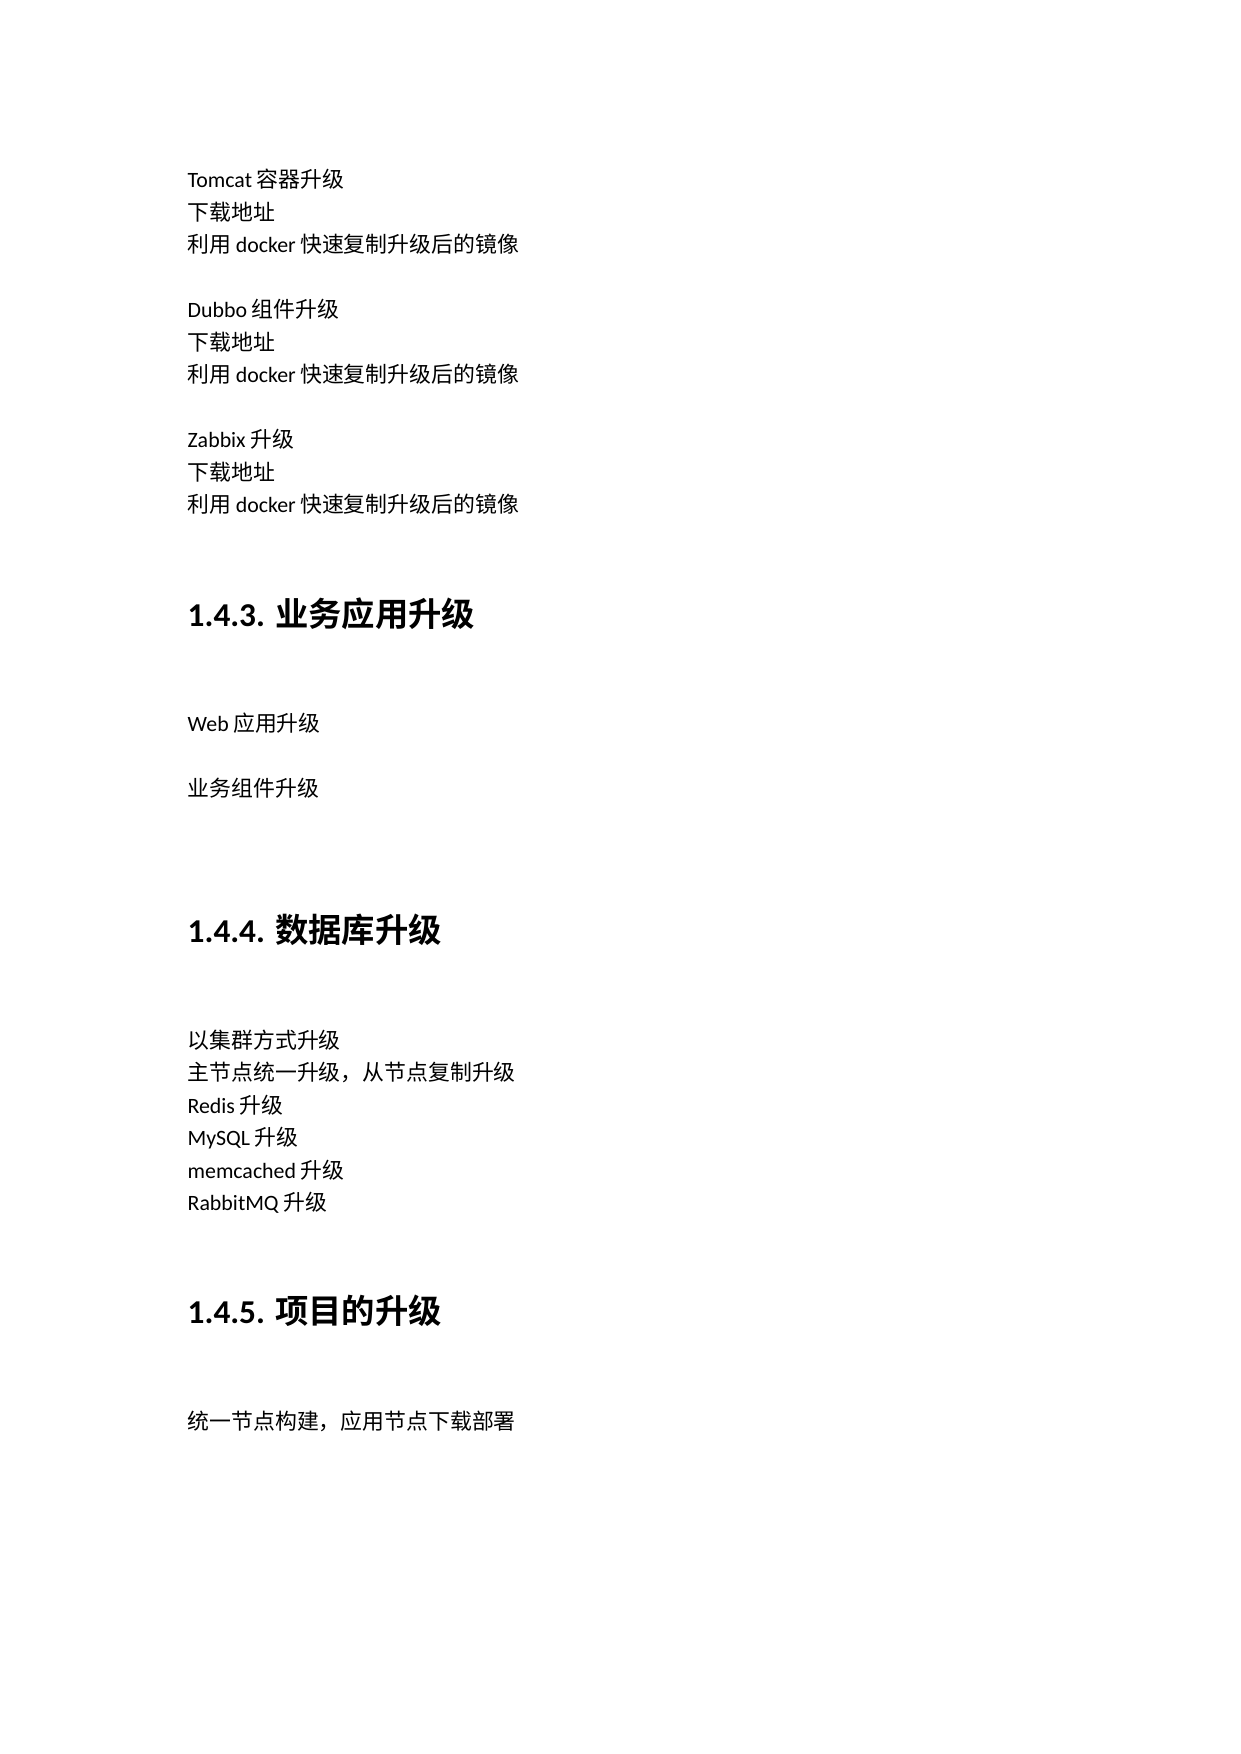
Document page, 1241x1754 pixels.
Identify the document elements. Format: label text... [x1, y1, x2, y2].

text Dubbo组件升级 [187, 292, 1053, 324]
text 下载地址 [187, 454, 1053, 487]
text Redis升级 [187, 1087, 1053, 1120]
text Tomcat容器升级 [187, 162, 1053, 194]
text 统一节点构建，应用节点下载部署 [187, 1403, 1053, 1436]
subtitle 业务应用升级 [187, 579, 1053, 644]
text 利用docker快速复制升级后的镜像 [187, 487, 1053, 519]
text MySQL升级 [187, 1120, 1053, 1152]
text memcached升级 [187, 1152, 1053, 1185]
text 利用docker快速复制升级后的镜像 [187, 357, 1053, 389]
text 主节点统一升级，从节点复制升级 [187, 1055, 1053, 1087]
text 下载地址 [187, 194, 1053, 227]
subtitle 项目的升级 [187, 1277, 1053, 1342]
text 下载地址 [187, 324, 1053, 357]
text 利用docker快速复制升级后的镜像 [187, 227, 1053, 259]
text 业务组件升级 [187, 771, 1053, 803]
text Zabbix升级 [187, 422, 1053, 454]
text RabbitMQ升级 [187, 1185, 1053, 1217]
subtitle 数据库升级 [187, 895, 1053, 960]
text Web应用升级 [187, 706, 1053, 738]
text 以集群方式升级 [187, 1022, 1053, 1055]
